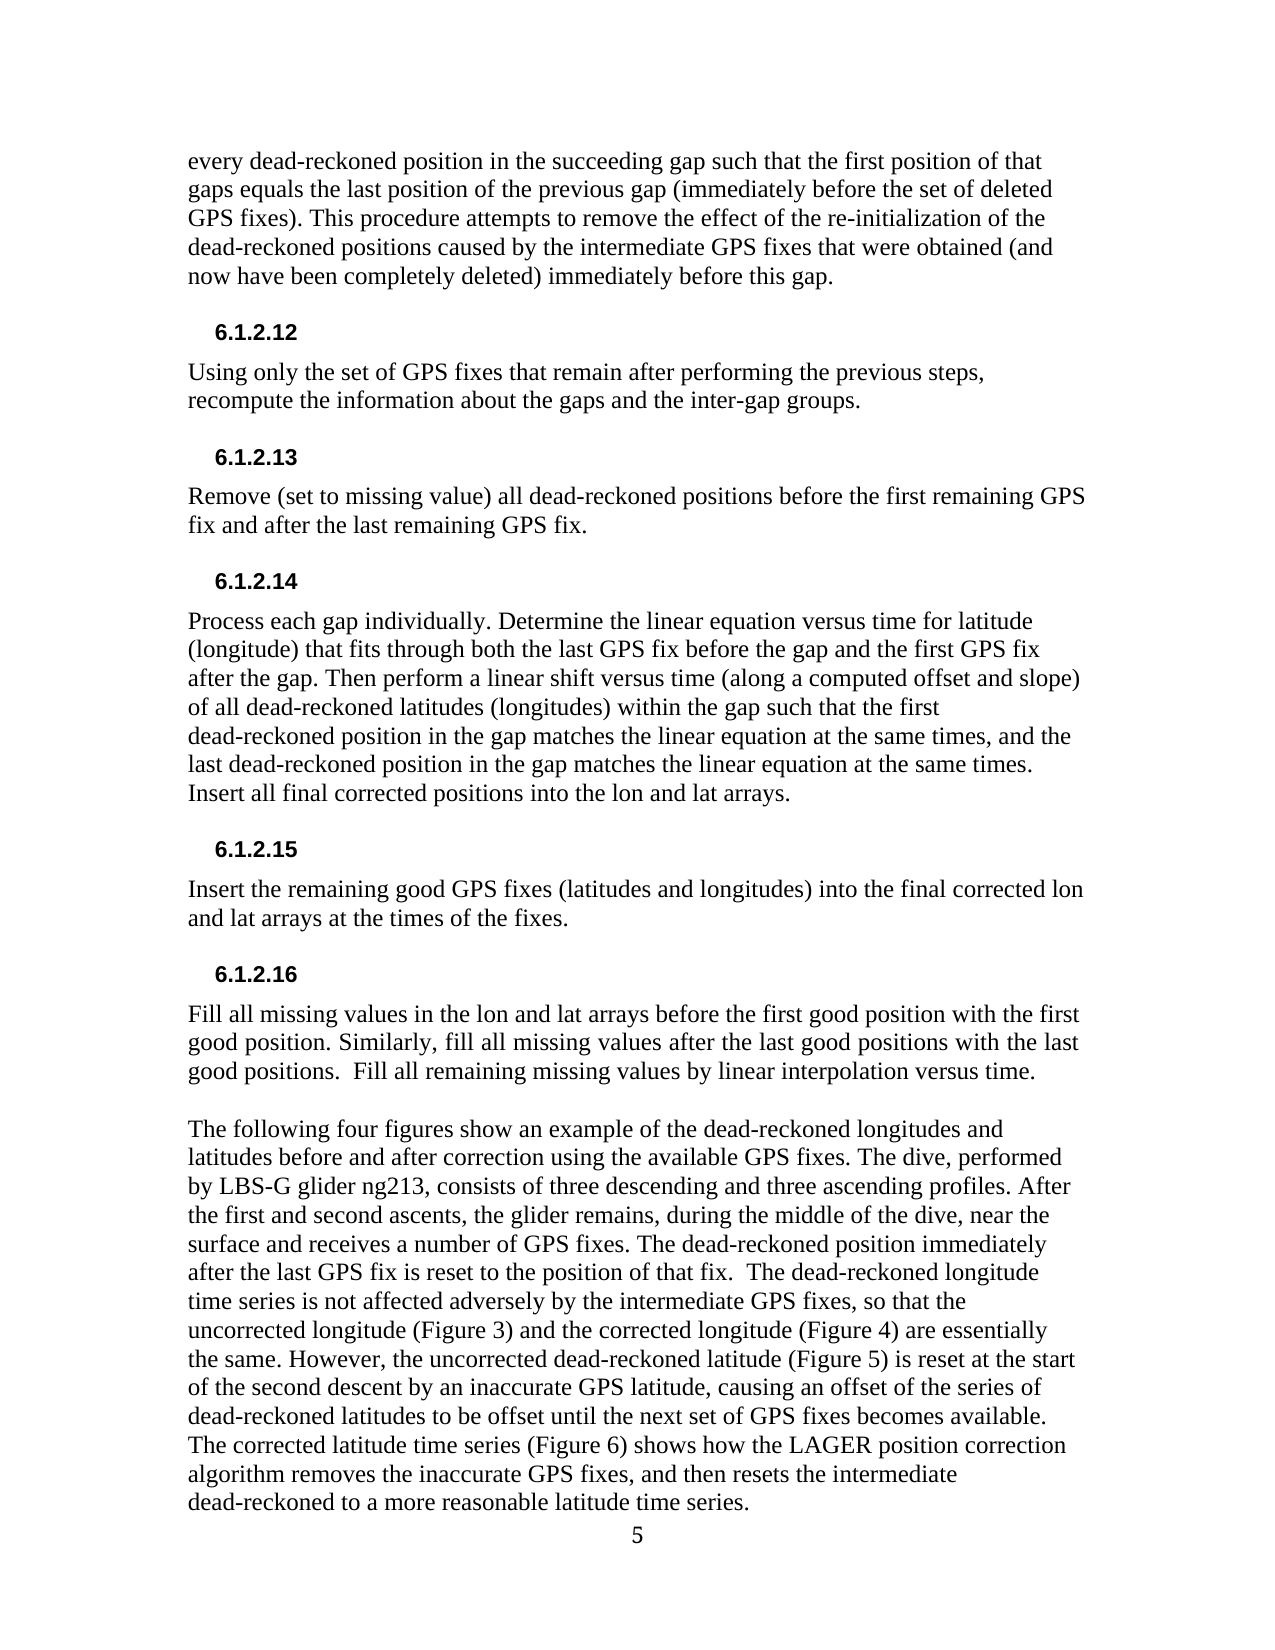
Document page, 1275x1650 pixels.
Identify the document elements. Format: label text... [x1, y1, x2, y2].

subtitle 6.1.2.12 [214, 319, 1086, 345]
text Using only the set of GPS fixes that remain after performing the previous steps, recompute the information about the gaps and the inter-gap groups. [188, 357, 987, 414]
subtitle 6.1.2.13 [214, 443, 1086, 470]
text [188, 146, 1079, 289]
subtitle 6.1.2.14 [214, 568, 1086, 594]
text Process each gap individually. Determine the linear equation versus time for latitude (longitude) that fits through both the last GPS fix before the gap and the first GPS fix after the gap. Then perform a linear shift versus time (along a computed offset and slope) of all dead-reckoned latitudes (longitudes) within the gap such that the first [188, 606, 1086, 721]
subtitle 6.1.2.15 [214, 836, 1086, 863]
text dead-reckoned latitudes to be offset until the next set of GPS fixes becomes available. The corrected latitude time series (Figure 6) shows how the LAGER position correction algorithm removes the inaccurate GPS fixes, and then resets the intermediate [188, 1401, 1077, 1487]
text The following four figures show an example of the dead-reckoned longitudes and latitudes before and after correction using the available GPS fixes. The dive, performed by LBS-G glider ng213, consists of three descending and three ascending profiles. After the first and second ascents, the glider remains, during the middle of the dive, near the surface and receives a number of GPS fixes. The dead-reckoned position immediately after the last GPS fix is reset to the position of that fix. The dead-reckoned longitude time series is not affected adversely by the intermediate GPS fixes, so that the uncorrected longitude (Figure 3) and the corrected longitude (Figure 4) are essentially the same. However, the uncorrected dead-reckoned latitude (Figure 5) is reset at the start of the second descent by an inaccurate GPS latitude, causing an offset of the series of [188, 1114, 1084, 1401]
text Insert the remaining good GPS fixes (latitudes and longitudes) into the final corrected lon and lat arrays at the times of the fixes. [188, 874, 1086, 932]
text dead-reckoned position in the gap matches the linear equation at the same times, and the last dead-reckoned position in the gap matches the linear equation at the same times. [188, 721, 1073, 778]
text Remove (set to missing value) all dead-reckoned positions before the first remaining GPS fix and after the last remaining GPS fix. [188, 481, 1094, 539]
text dead-reckoned to a more reasonable latitude time series. [188, 1487, 1086, 1516]
subtitle 6.1.2.16 [214, 961, 1086, 987]
text Insert all final corrected positions into the lon and lat arrays. [188, 778, 1086, 807]
text Fill all missing values in the lon and lat arrays before the first good position with the first good position. Similarly, fill all missing values after the last good positions with the last good positions. Fill all remaining missing values by linear interpolation versus time. [188, 999, 1080, 1085]
